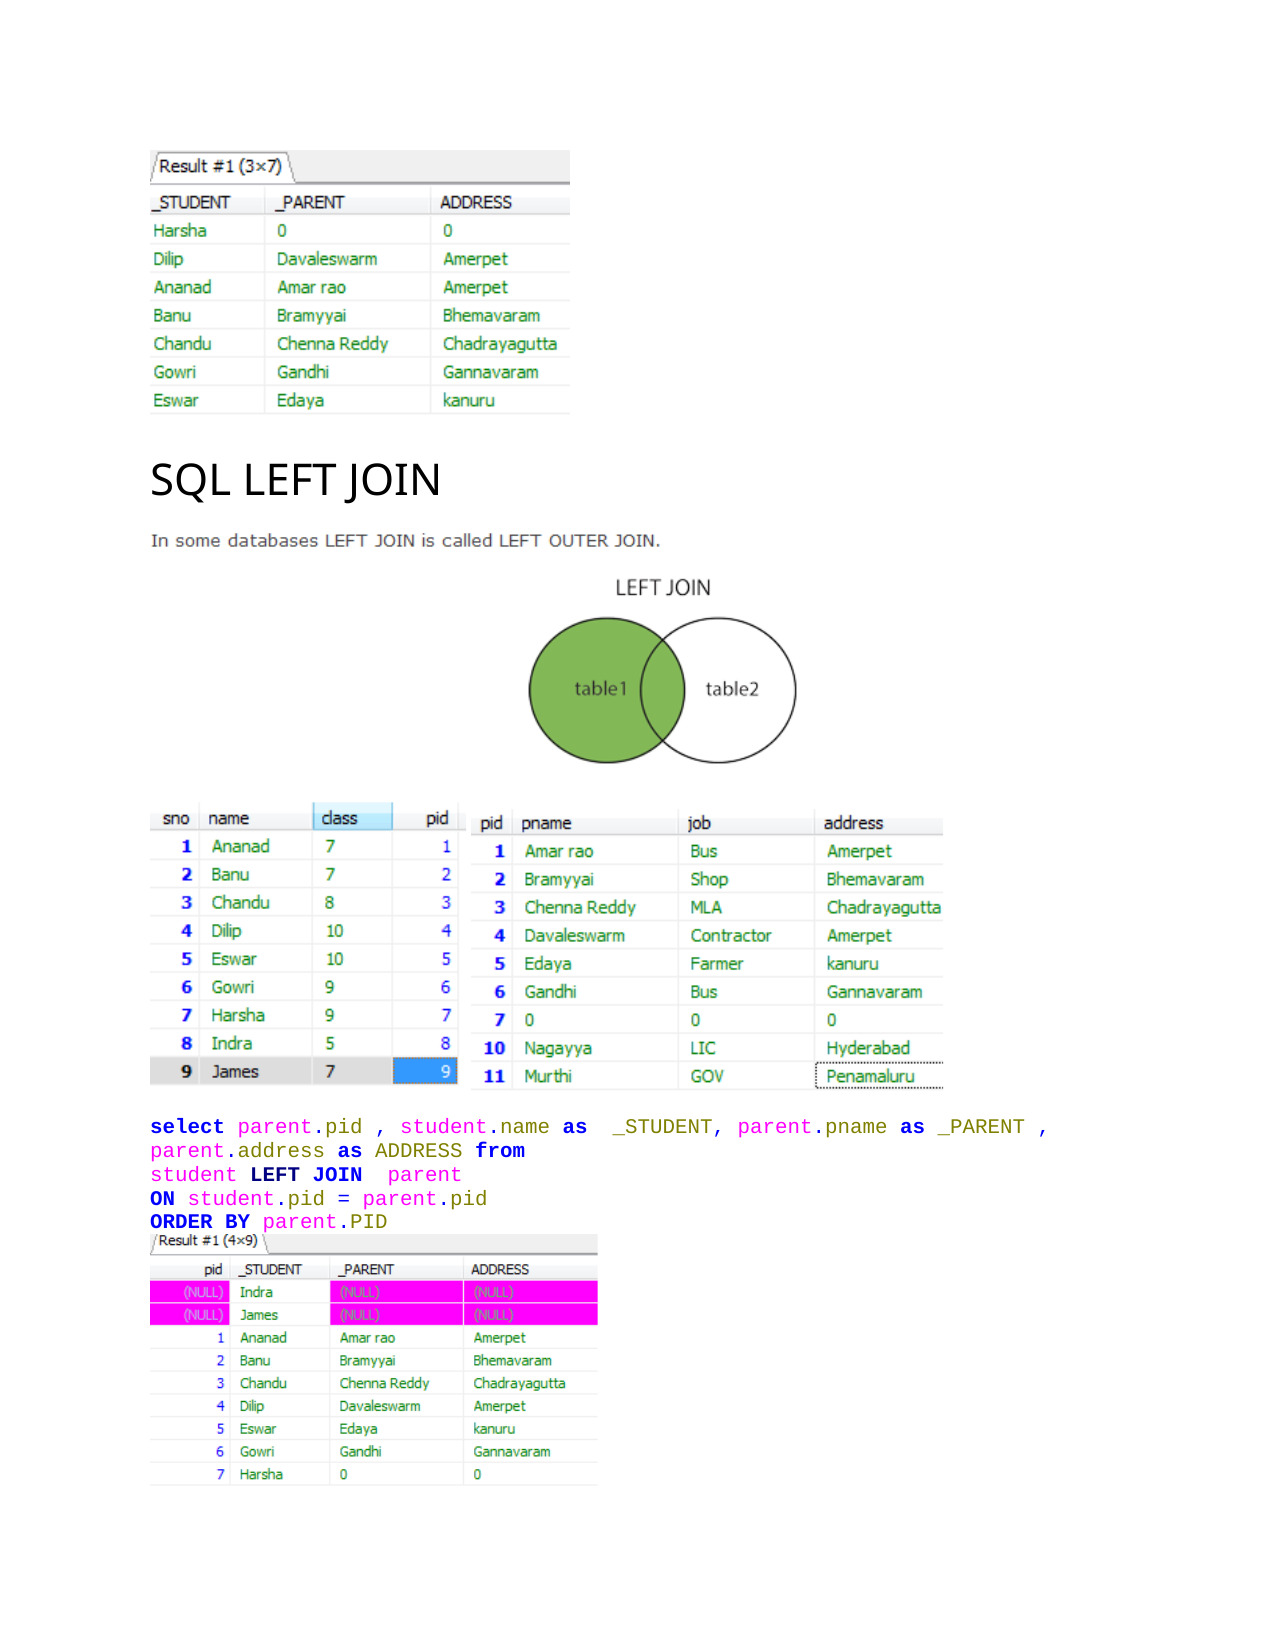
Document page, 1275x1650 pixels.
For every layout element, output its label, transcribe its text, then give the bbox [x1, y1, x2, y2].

picture [150, 1234, 598, 1487]
picture [471, 809, 944, 1092]
text student LEFT JOIN parent [150, 1164, 1125, 1187]
subtitle SQL LEFT JOIN [150, 449, 1125, 508]
text select parent.pid , student.name as _STUDENT, parent.pname as _PARENT , parent.address as ADDRESS from [150, 1117, 1125, 1164]
text ON student.pid = parent.pid [150, 1187, 1125, 1211]
text ORDER BY parent.PID [150, 1211, 1125, 1235]
picture [150, 150, 570, 424]
picture [150, 801, 467, 1092]
picture [150, 528, 829, 777]
